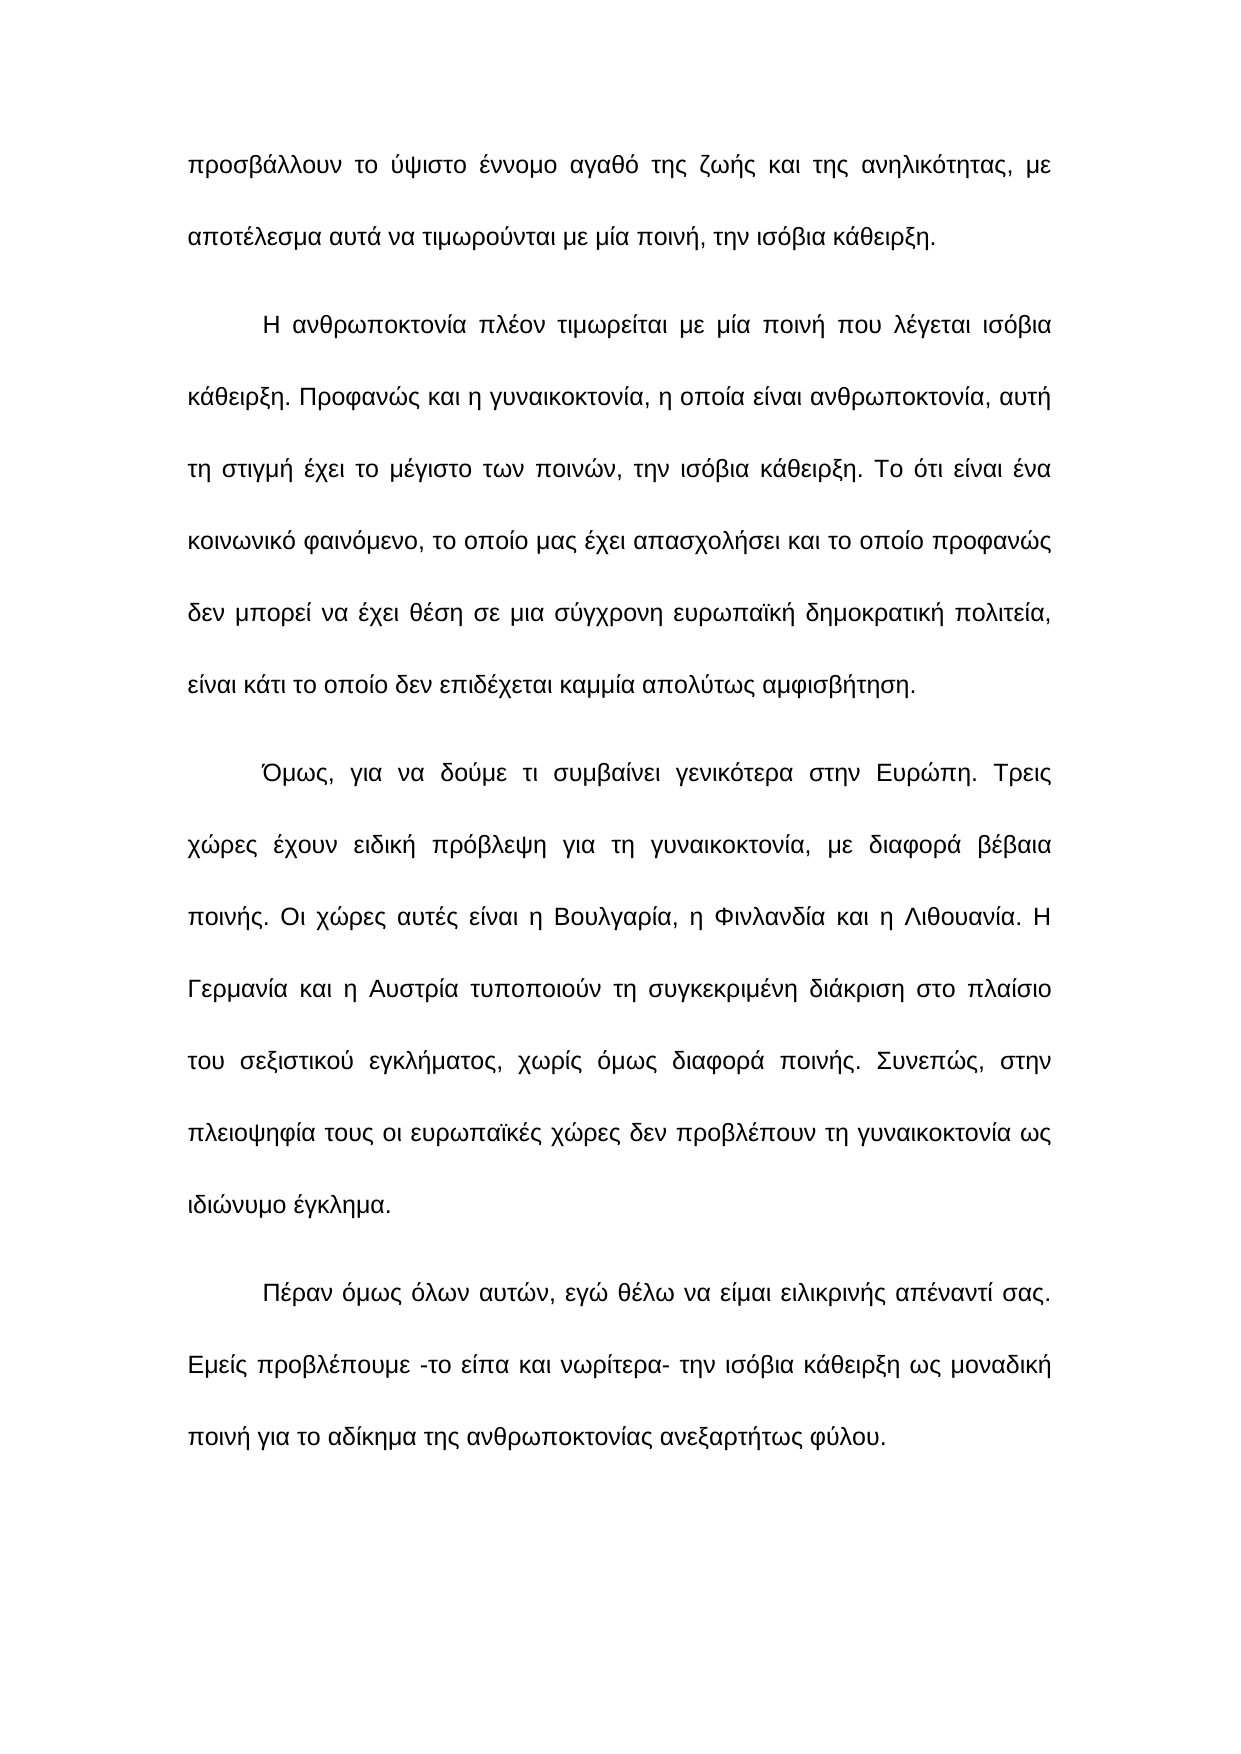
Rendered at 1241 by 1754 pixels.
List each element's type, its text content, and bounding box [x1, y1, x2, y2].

text Η ανθρωποκτονία πλέον τιμωρείται με μία ποινή που λέγεται ισόβια κάθειρξη. Προφανώς και η γυναικοκτονία, η οποία είναι ανθρωποκτονία, αυτή τη στιγμή έχει το μέγιστο των ποινών, την ισόβια κάθειρξη. Το ότι είναι ένα κοινωνικό φαινόμενο, το οποίο μας έχει απασχολήσει και το οποίο προφανώς δεν μπορεί να έχει θέση σε μια σύγχρονη ευρωπαϊκή δημοκρατική πολιτεία, είναι κάτι το οποίο δεν επιδέχεται καμμία απολύτως αμφισβήτηση. [187, 310, 1053, 698]
text Πέραν όμως όλων αυτών, εγώ θέλω να είμαι ειλικρινής απέναντί σας. Εμείς προβλέπουμε -το είπα και νωρίτερα- την ισόβια κάθειρξη ως μοναδική ποινή για το αδίκημα της ανθρωποκτονίας ανεξαρτήτως φύλου. [187, 1278, 1053, 1451]
text Όμως, για να δούμε τι συμβαίνει γενικότερα στην Ευρώπη. Τρεις χώρες έχουν ειδική πρόβλεψη για τη γυναικοκτονία, με διαφορά βέβαια ποινής. Οι χώρες αυτές είναι η Βουλγαρία, η Φινλανδία και η Λιθουανία. Η Γερμανία και η Αυστρία τυποποιούν τη συγκεκριμένη διάκριση στο πλαίσιο του σεξιστικού εγκλήματος, χωρίς όμως διαφορά ποινής. Συνεπώς, στην πλειοψηφία τους οι ευρωπαϊκές χώρες δεν προβλέπουν τη γυναικοκτονία ως ιδιώνυμο έγκλημα. [187, 758, 1053, 1218]
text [187, 150, 1053, 251]
